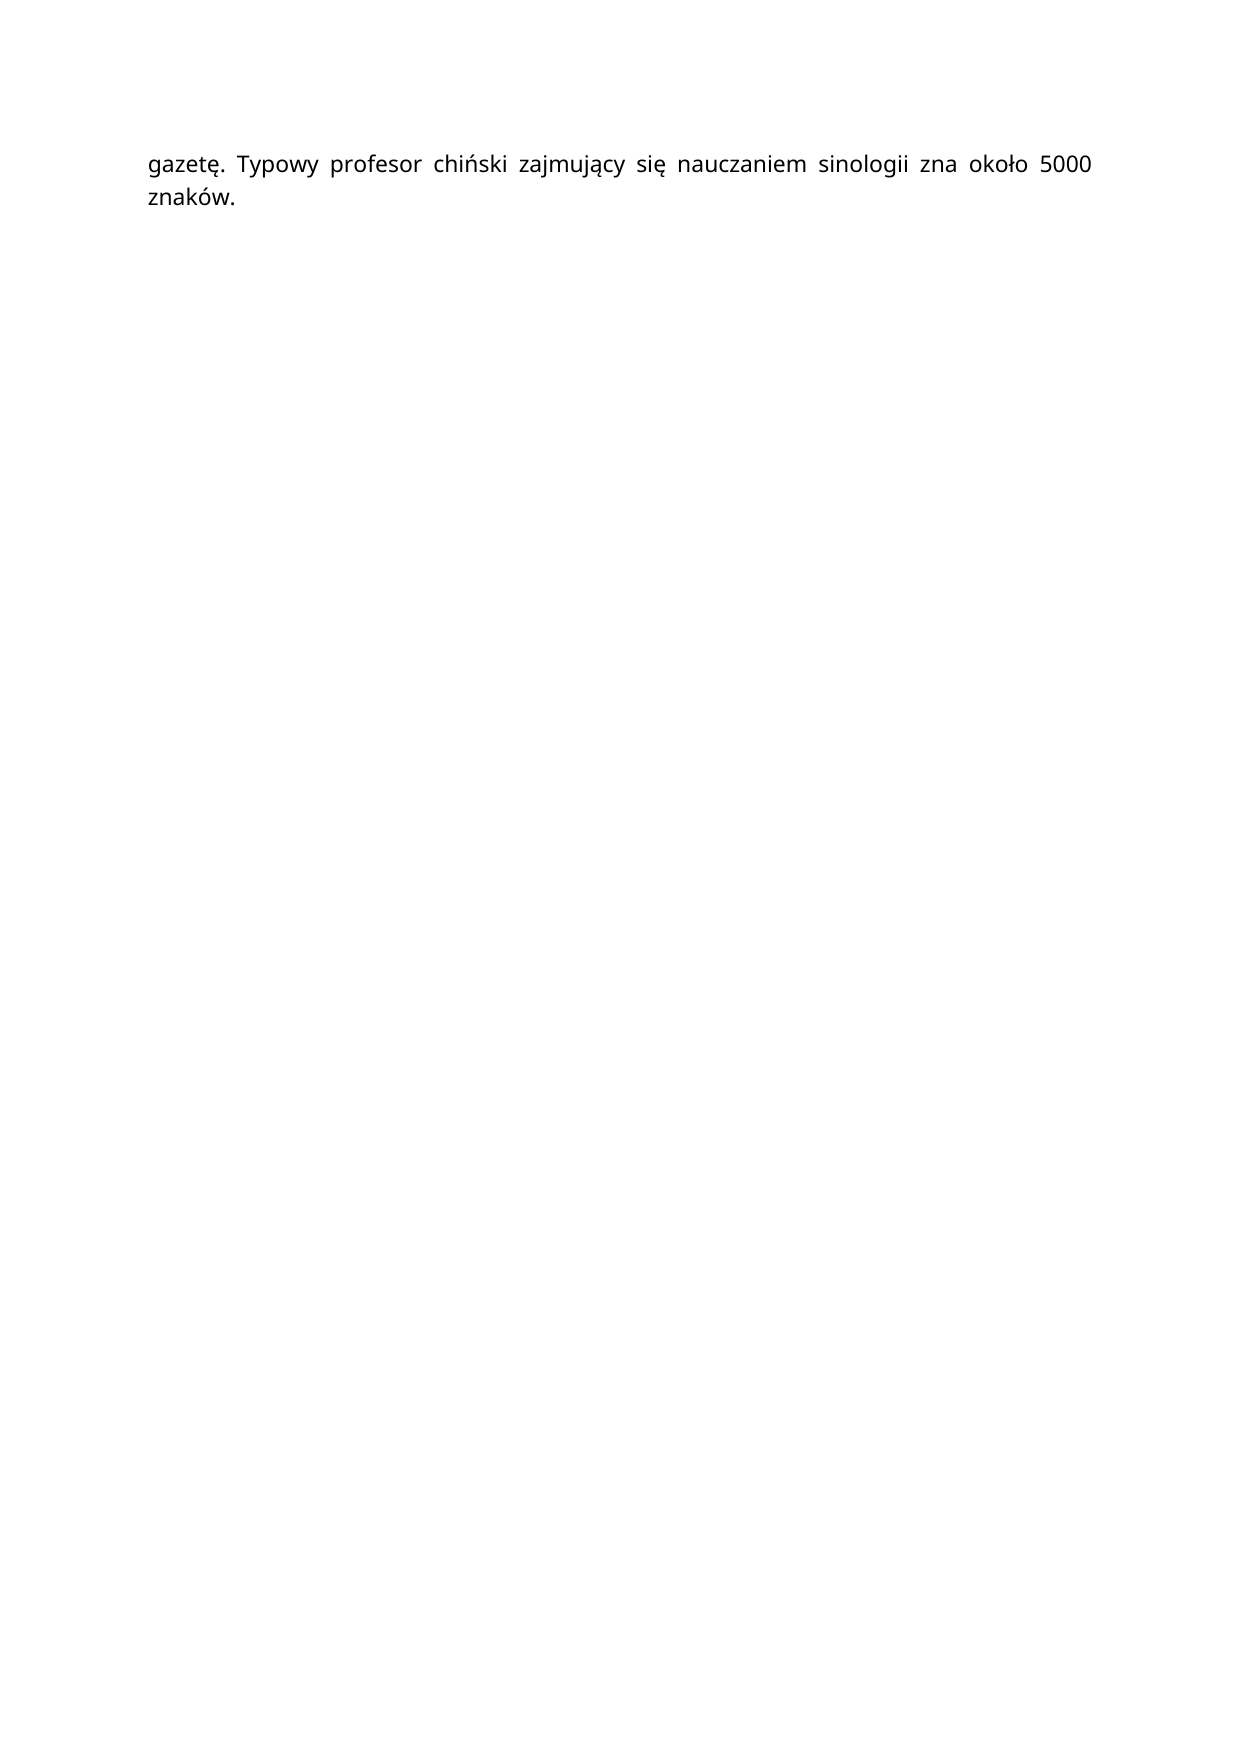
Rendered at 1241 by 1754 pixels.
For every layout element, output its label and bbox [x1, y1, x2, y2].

text [148, 148, 1093, 213]
